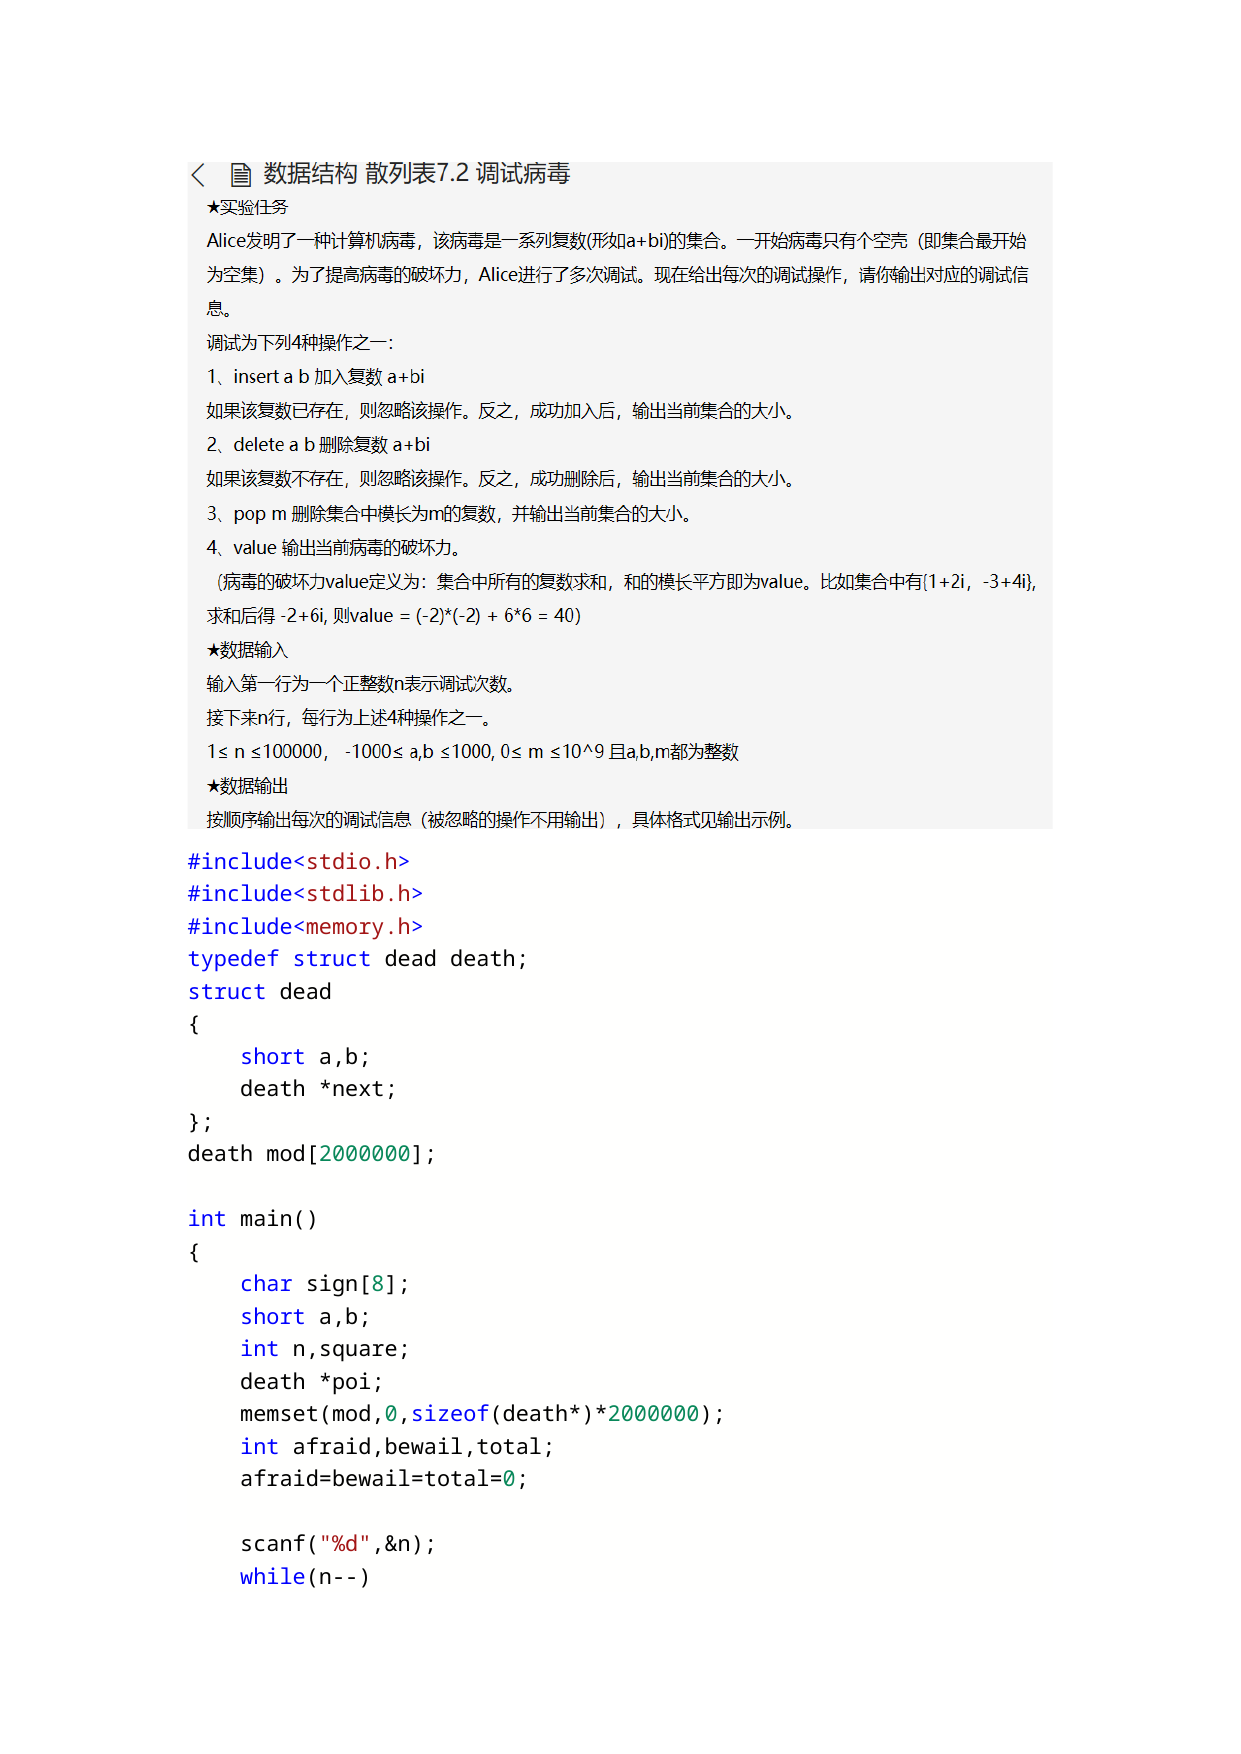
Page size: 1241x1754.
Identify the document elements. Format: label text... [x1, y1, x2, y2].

text typedef struct dead death; [187, 942, 1053, 974]
text afraid=bewail=total=0; [187, 1462, 1053, 1494]
picture [187, 162, 1053, 829]
text while(n--) [187, 1559, 1053, 1592]
text death *next; [187, 1072, 1053, 1104]
text death mod[2000000]; [187, 1137, 1053, 1169]
text #include<memory.h> [187, 909, 1053, 942]
text int n,square; [187, 1332, 1053, 1364]
text #include<stdio.h> [187, 844, 1053, 877]
text memset(mod,0,sizeof(death*)*2000000); [187, 1397, 1053, 1429]
text death *poi; [187, 1364, 1053, 1397]
text scanf("%d",&n); [187, 1527, 1053, 1559]
text int main() [187, 1202, 1053, 1234]
text struct dead [187, 974, 1053, 1007]
text { [187, 1234, 1053, 1267]
text char sign[8]; [187, 1267, 1053, 1299]
text short a,b; [187, 1039, 1053, 1072]
text int afraid,bewail,total; [187, 1429, 1053, 1462]
text #include<stdlib.h> [187, 877, 1053, 909]
text { [187, 1007, 1053, 1039]
text short a,b; [187, 1299, 1053, 1332]
text }; [187, 1104, 1053, 1137]
